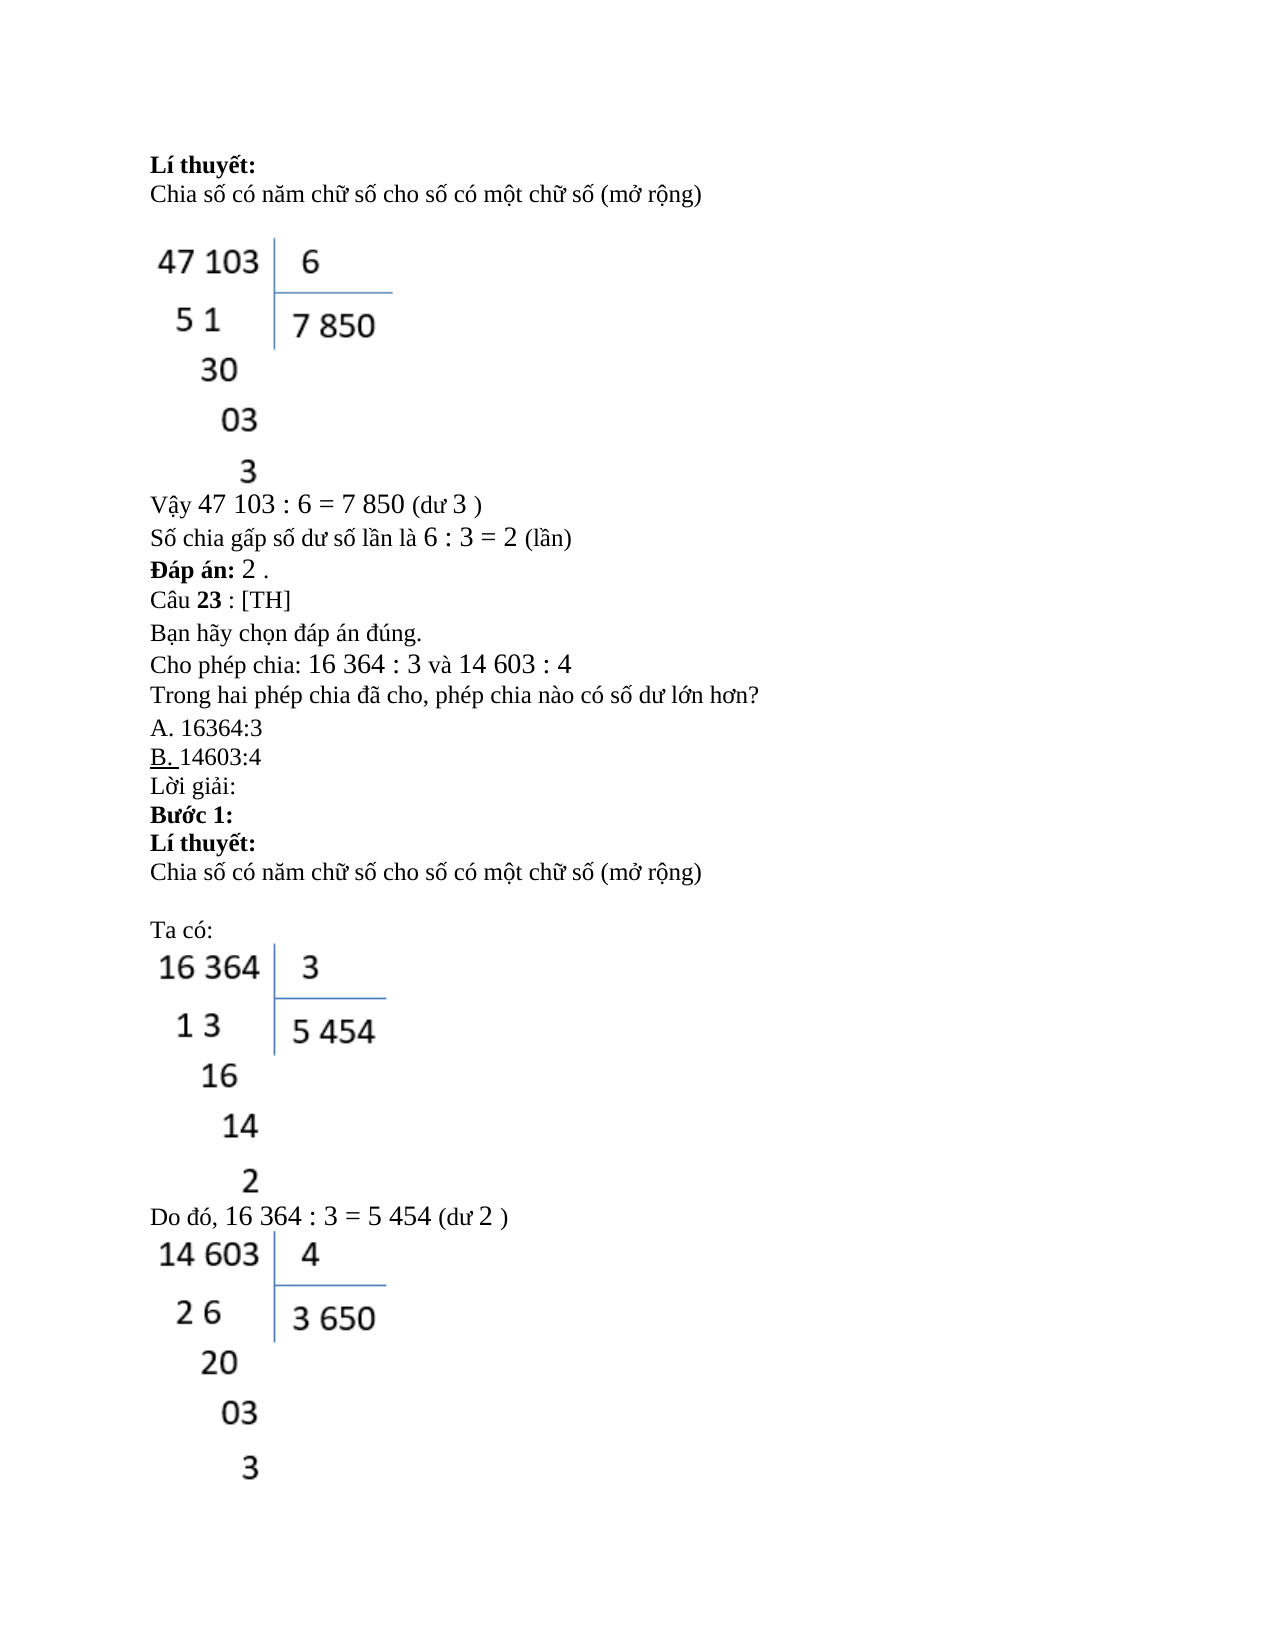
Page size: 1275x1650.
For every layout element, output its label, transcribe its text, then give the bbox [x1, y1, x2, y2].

picture [150, 236, 393, 488]
text Câu 23 : [TH] [150, 585, 1125, 613]
text B. 14603:4 [150, 742, 1125, 771]
text Bạn hãy chọn đáp án đúng. Cho phép chia: 16 364 : 3 và 14 603 : 4 Trong hai phép chia đã cho, phép chia nào có số dư lớn hơn? [150, 618, 1125, 708]
text Lời giải: [150, 771, 1125, 800]
text Lí thuyết: Chia số có năm chữ số cho số có một chữ số (mở rộng) Vậy 47 103 : 6 = 7 850 (dư 3 ) Số chia gấp số dư số lần là 6 : 3 = 2 (lần) Đáp án: 2 . [150, 150, 1125, 585]
picture [150, 1231, 387, 1489]
picture [150, 943, 387, 1199]
text Bước 1: [150, 800, 1125, 828]
text A. 16364:3 [150, 713, 1125, 742]
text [150, 828, 1125, 1488]
